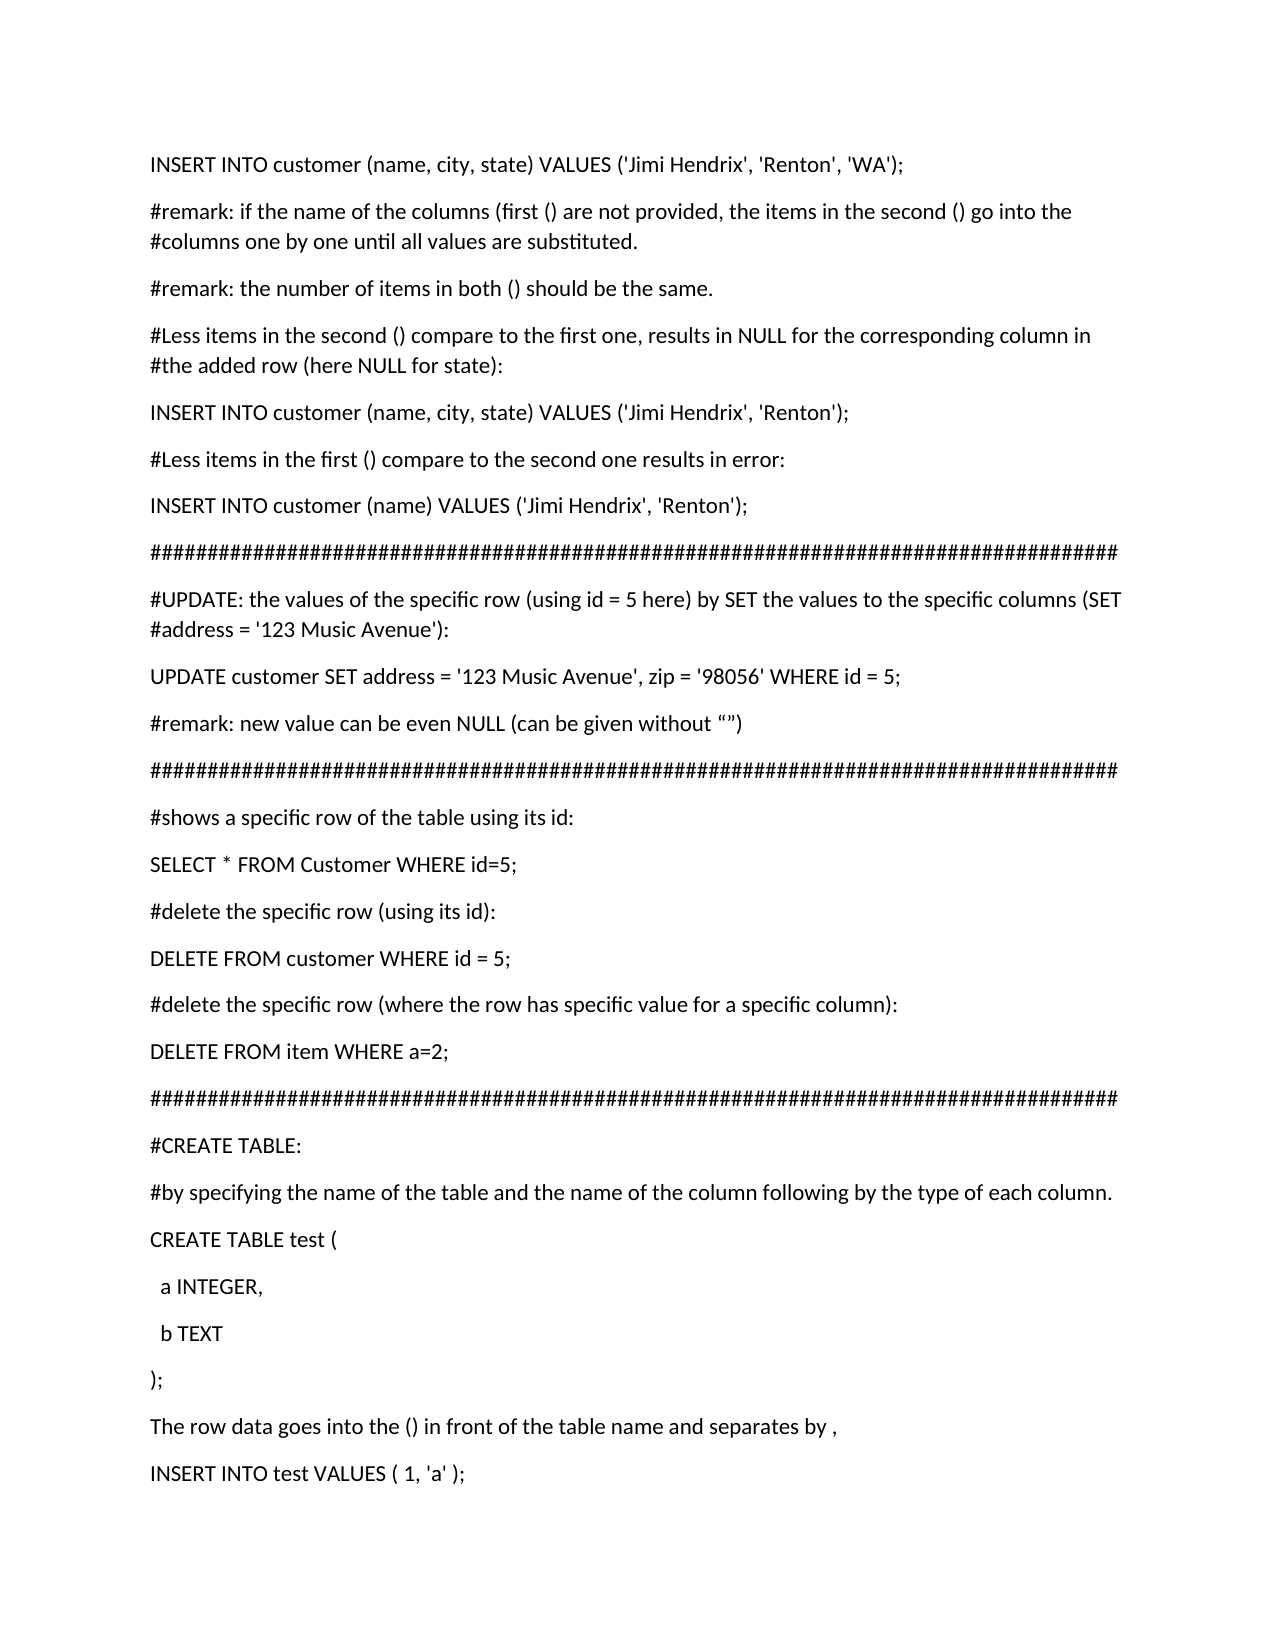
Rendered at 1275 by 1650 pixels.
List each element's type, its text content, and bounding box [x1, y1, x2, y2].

text INSERT INTO customer (name, city, state) VALUES ('Jimi Hendrix', 'Renton', 'WA'); [150, 150, 1125, 178]
text #Less items in the first () compare to the second one results in error: [150, 445, 1125, 473]
text #CREATE TABLE: [150, 1131, 1125, 1159]
text #remark: new value can be even NULL (can be given without “”) [150, 709, 1125, 737]
text #Less items in the second () compare to the first one, results in NULL for the corresponding column in #the added row (here NULL for state): [150, 321, 1125, 379]
text #delete the specific row (using its id): [150, 897, 1125, 925]
text ##################################################################################### [150, 538, 1125, 567]
text #by specifying the name of the table and the name of the column following by the type of each column. [150, 1178, 1125, 1206]
text ); [150, 1366, 1125, 1394]
text #shows a specific row of the table using its id: [150, 803, 1125, 831]
text INSERT INTO customer (name, city, state) VALUES ('Jimi Hendrix', 'Renton'); [150, 398, 1125, 426]
text DELETE FROM item WHERE a=2; [150, 1037, 1125, 1066]
text #remark: the number of items in both () should be the same. [150, 274, 1125, 302]
text The row data goes into the () in front of the table name and separates by , [150, 1412, 1125, 1441]
text #remark: if the name of the columns (first () are not provided, the items in the second () go into the #columns one by one until all values are substituted. [150, 197, 1125, 255]
text INSERT INTO customer (name) VALUES ('Jimi Hendrix', 'Renton'); [150, 492, 1125, 520]
text CREATE TABLE test ( [150, 1225, 1125, 1253]
text b TEXT [150, 1319, 1125, 1347]
text #UPDATE: the values of the specific row (using id = 5 here) by SET the values to the specific columns (SET #address = '123 Music Avenue'): [150, 585, 1125, 644]
text a INTEGER, [150, 1272, 1125, 1300]
text SELECT * FROM Customer WHERE id=5; [150, 850, 1125, 878]
text #delete the specific row (where the row has specific value for a specific column): [150, 991, 1125, 1019]
text ##################################################################################### [150, 1084, 1125, 1112]
text ##################################################################################### [150, 756, 1125, 784]
text INSERT INTO test VALUES ( 1, 'a' ); [150, 1459, 1125, 1487]
text UPDATE customer SET address = '123 Music Avenue', zip = '98056' WHERE id = 5; [150, 662, 1125, 691]
text DELETE FROM customer WHERE id = 5; [150, 944, 1125, 972]
